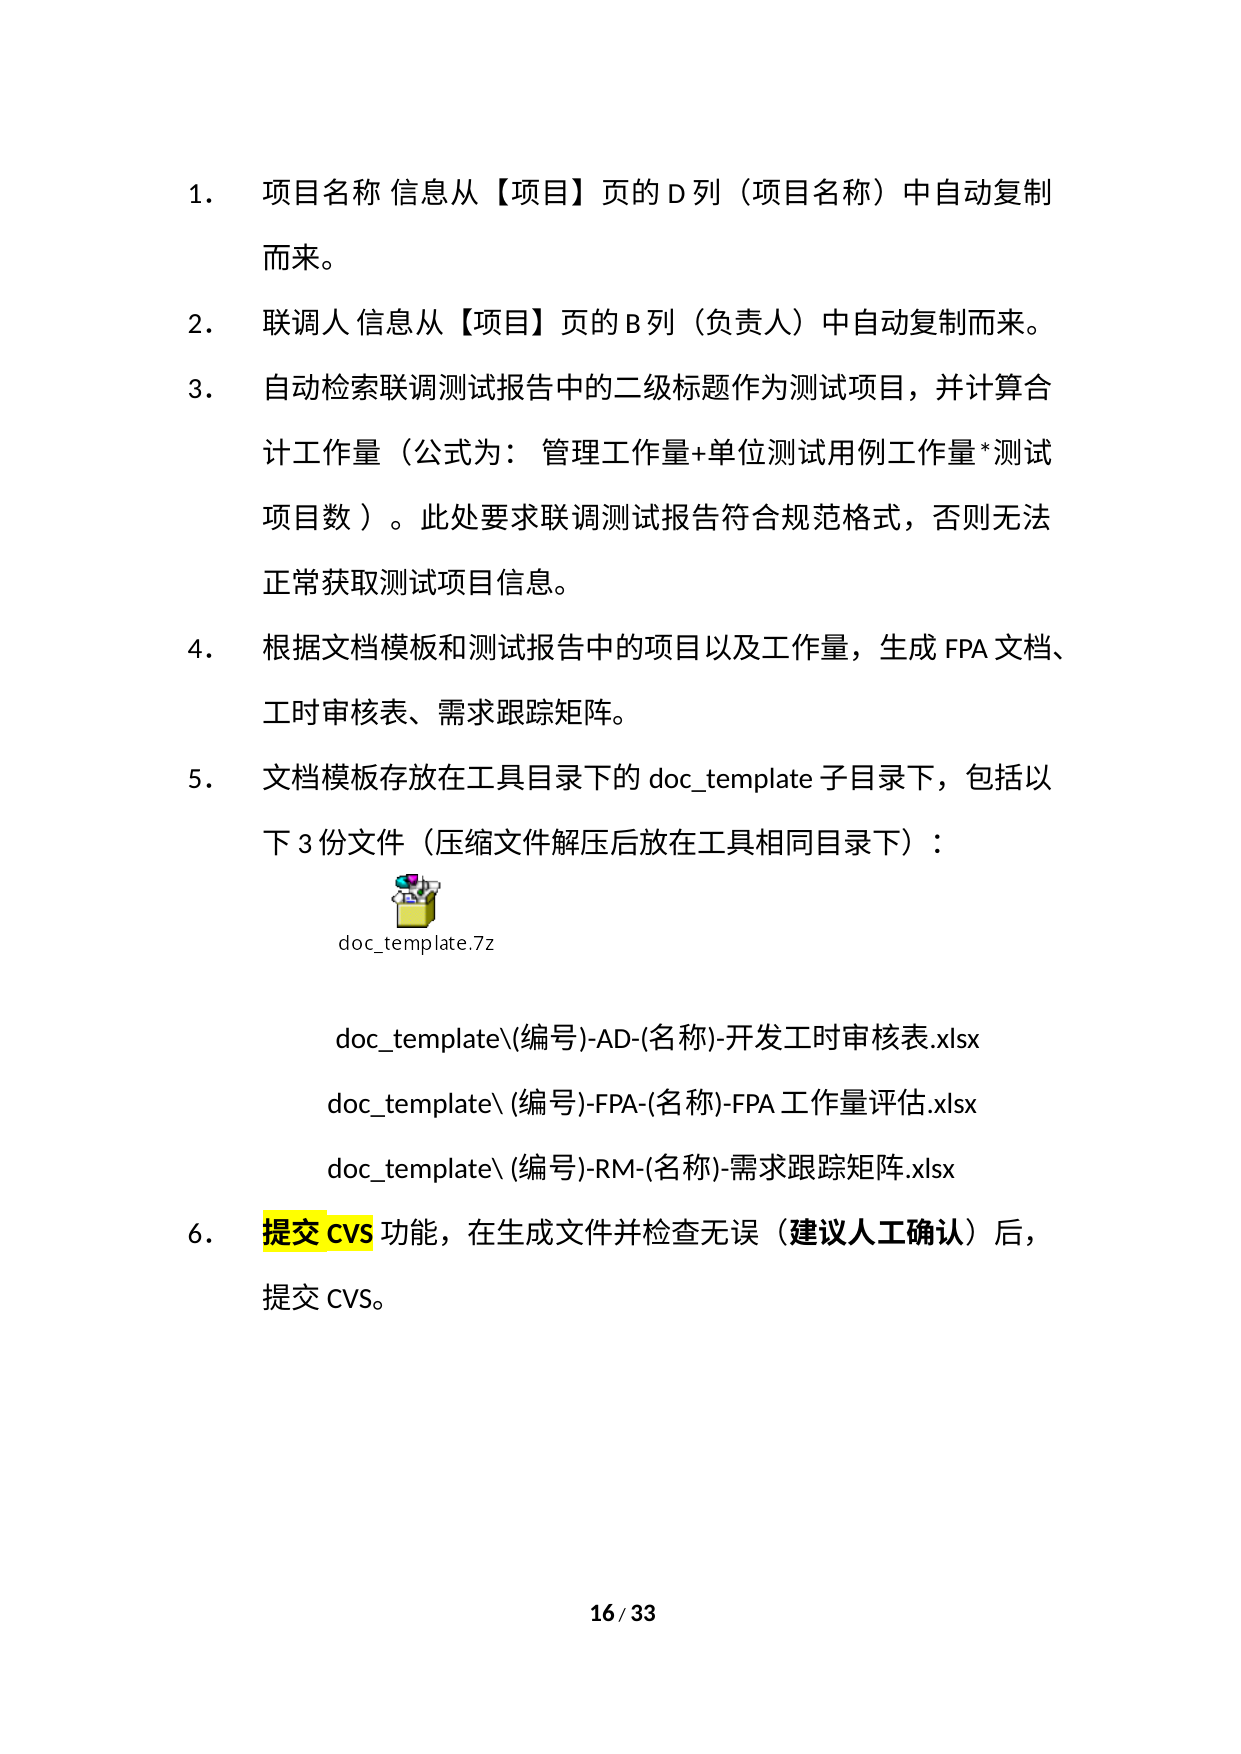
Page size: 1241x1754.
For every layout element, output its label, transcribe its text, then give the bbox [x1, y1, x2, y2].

list doc_template\ (编号)-RM-(名称)-需求跟踪矩阵.xlsx [262, 1133, 1053, 1198]
list 联调人 信息从【项目】页的B列（负责人）中自动复制而来。 [187, 288, 1053, 353]
list 自动检索联调测试报告中的二级标题作为测试项目，并计算合计工作量（公式为： 管理工作量+单位测试用例工作量*测试项目数 ）。此处要求联调测试报告符合规范格式，否则无法正常获取测试项目信息。 [187, 353, 1053, 613]
list 提交CVS 功能，在生成文件并检查无误（建议人工确认）后，提交CVS。 [187, 1198, 1053, 1328]
list 项目名称 信息从【项目】页的D列（项目名称）中自动复制而来。 [187, 158, 1053, 288]
list 根据文档模板和测试报告中的项目以及工作量，生成FPA文档、工时审核表、需求跟踪矩阵。 [187, 613, 1053, 743]
list doc_template\ (编号)-FPA-(名称)-FPA工作量评估.xlsx [262, 1068, 1053, 1133]
list 文档模板存放在工具目录下的doc_template子目录下，包括以下3份文件（压缩文件解压后放在工具相同目录下）： [187, 743, 1053, 873]
list doc_template\(编号)-AD-(名称)-开发工时审核表.xlsx [262, 1003, 1053, 1068]
